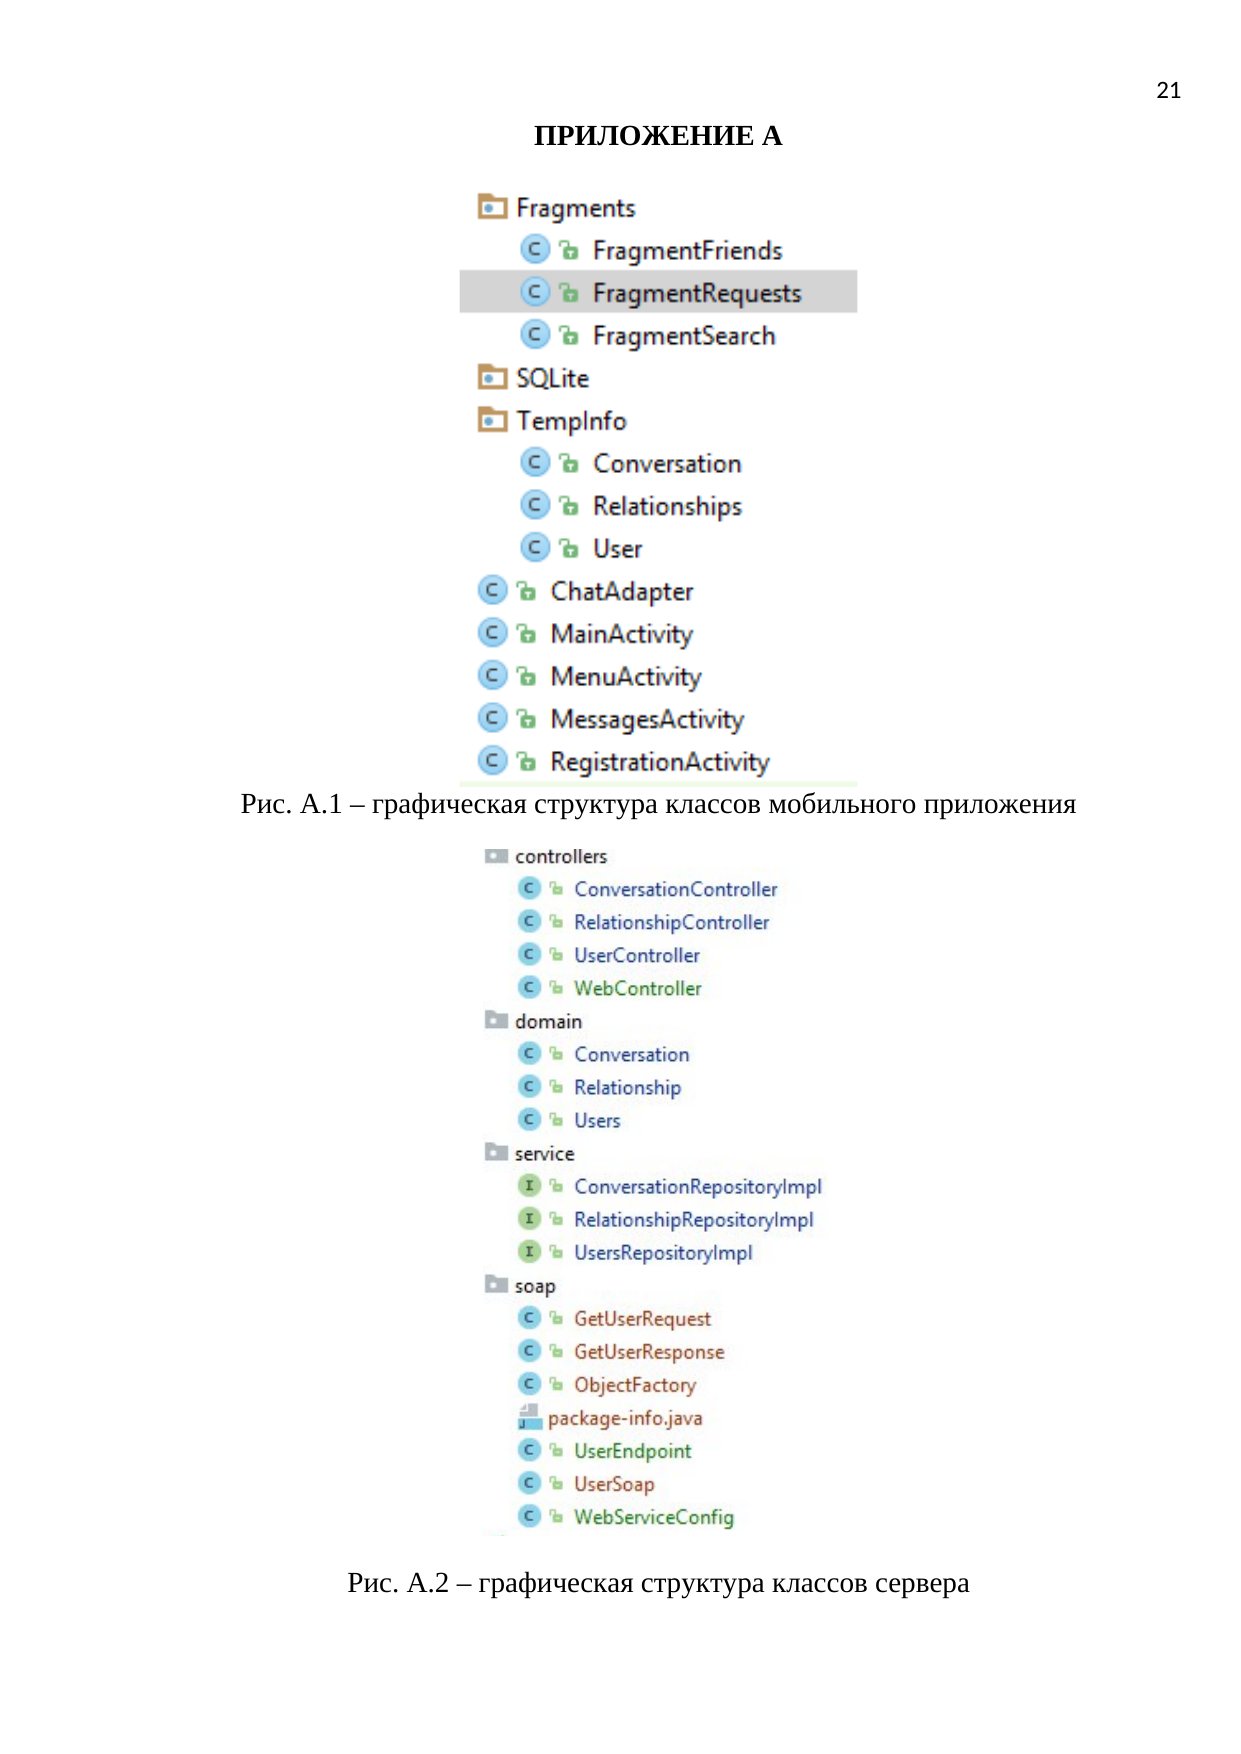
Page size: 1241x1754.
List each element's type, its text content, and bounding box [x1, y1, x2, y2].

subtitle ПРИЛОЖЕНИЕ А [136, 118, 1181, 152]
picture [459, 189, 858, 787]
text Рис. А.1 – графическая структура классов мобильного приложения [136, 787, 1181, 820]
picture [479, 849, 838, 1536]
text Рис. А.2 – графическая структура классов сервера [136, 1565, 1181, 1598]
